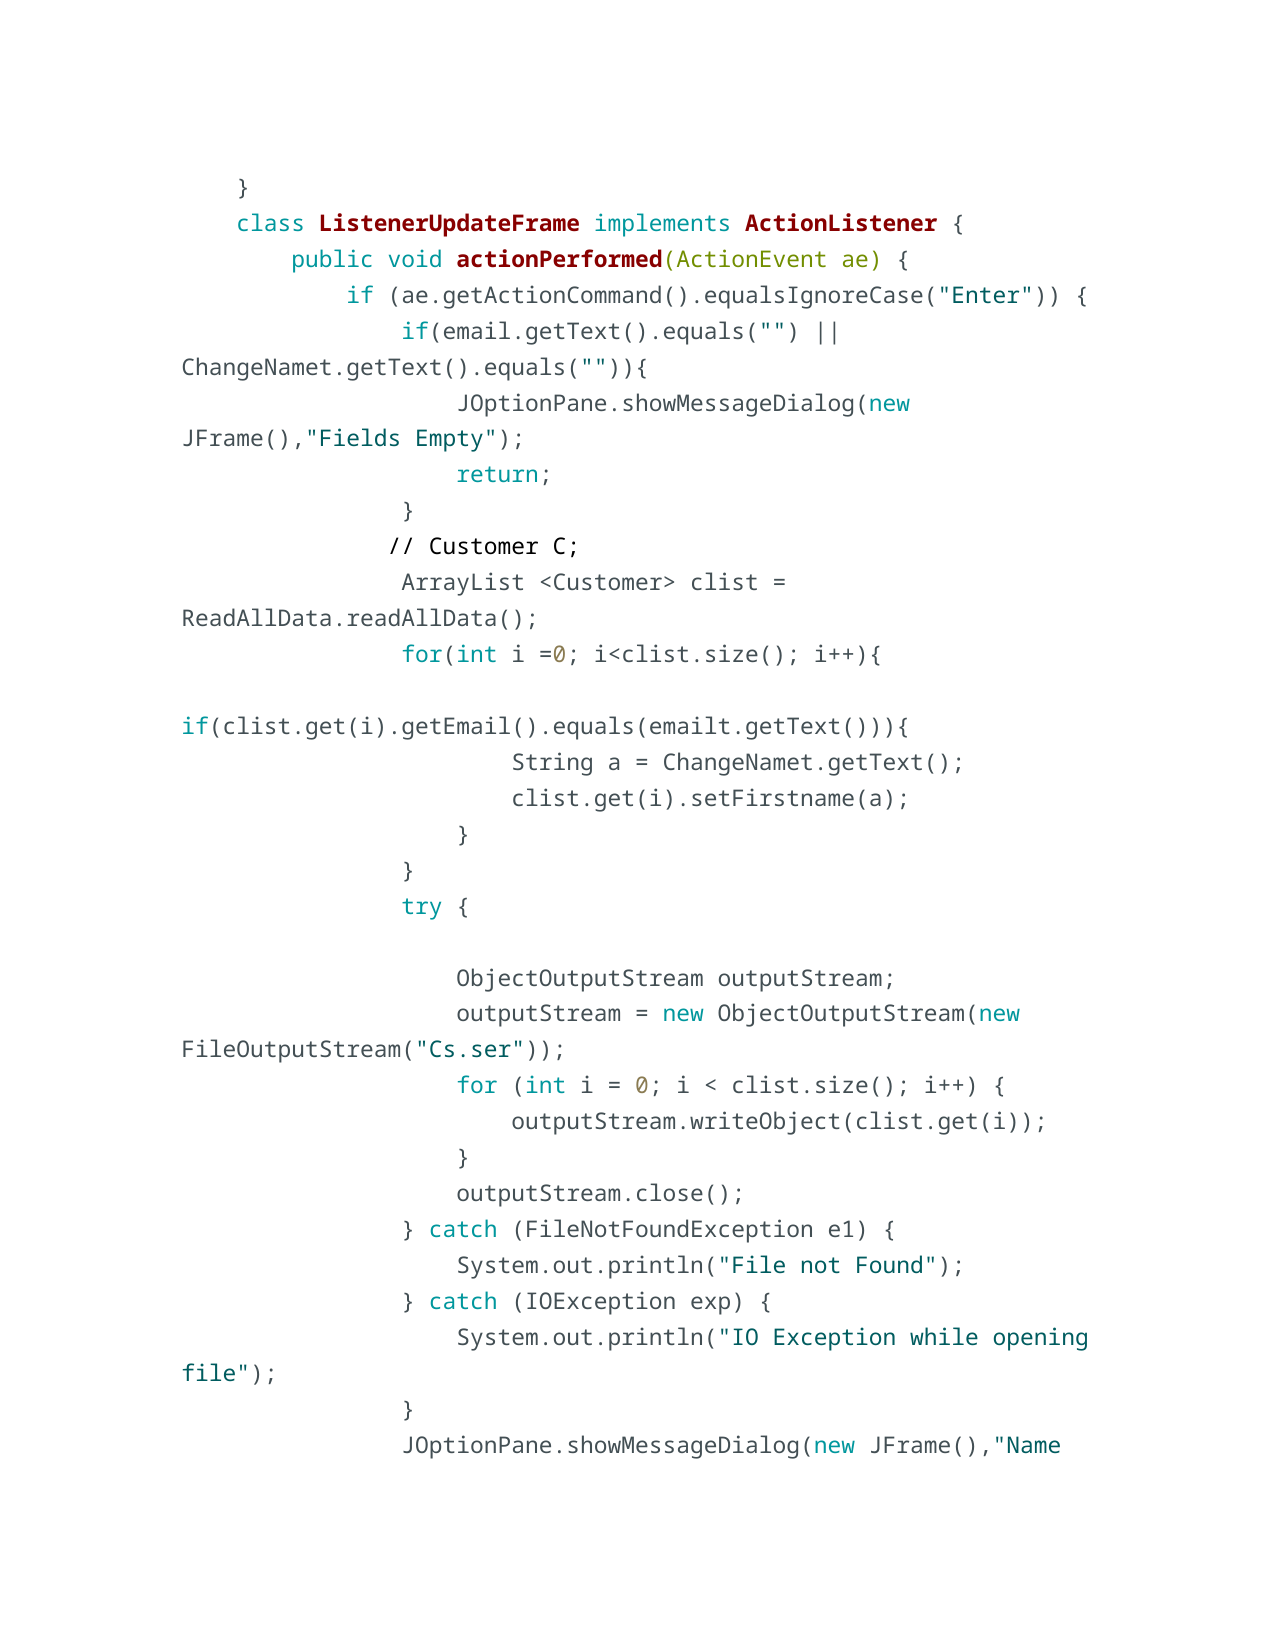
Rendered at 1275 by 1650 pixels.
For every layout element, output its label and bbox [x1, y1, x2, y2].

table_header [160, 150, 1135, 1481]
